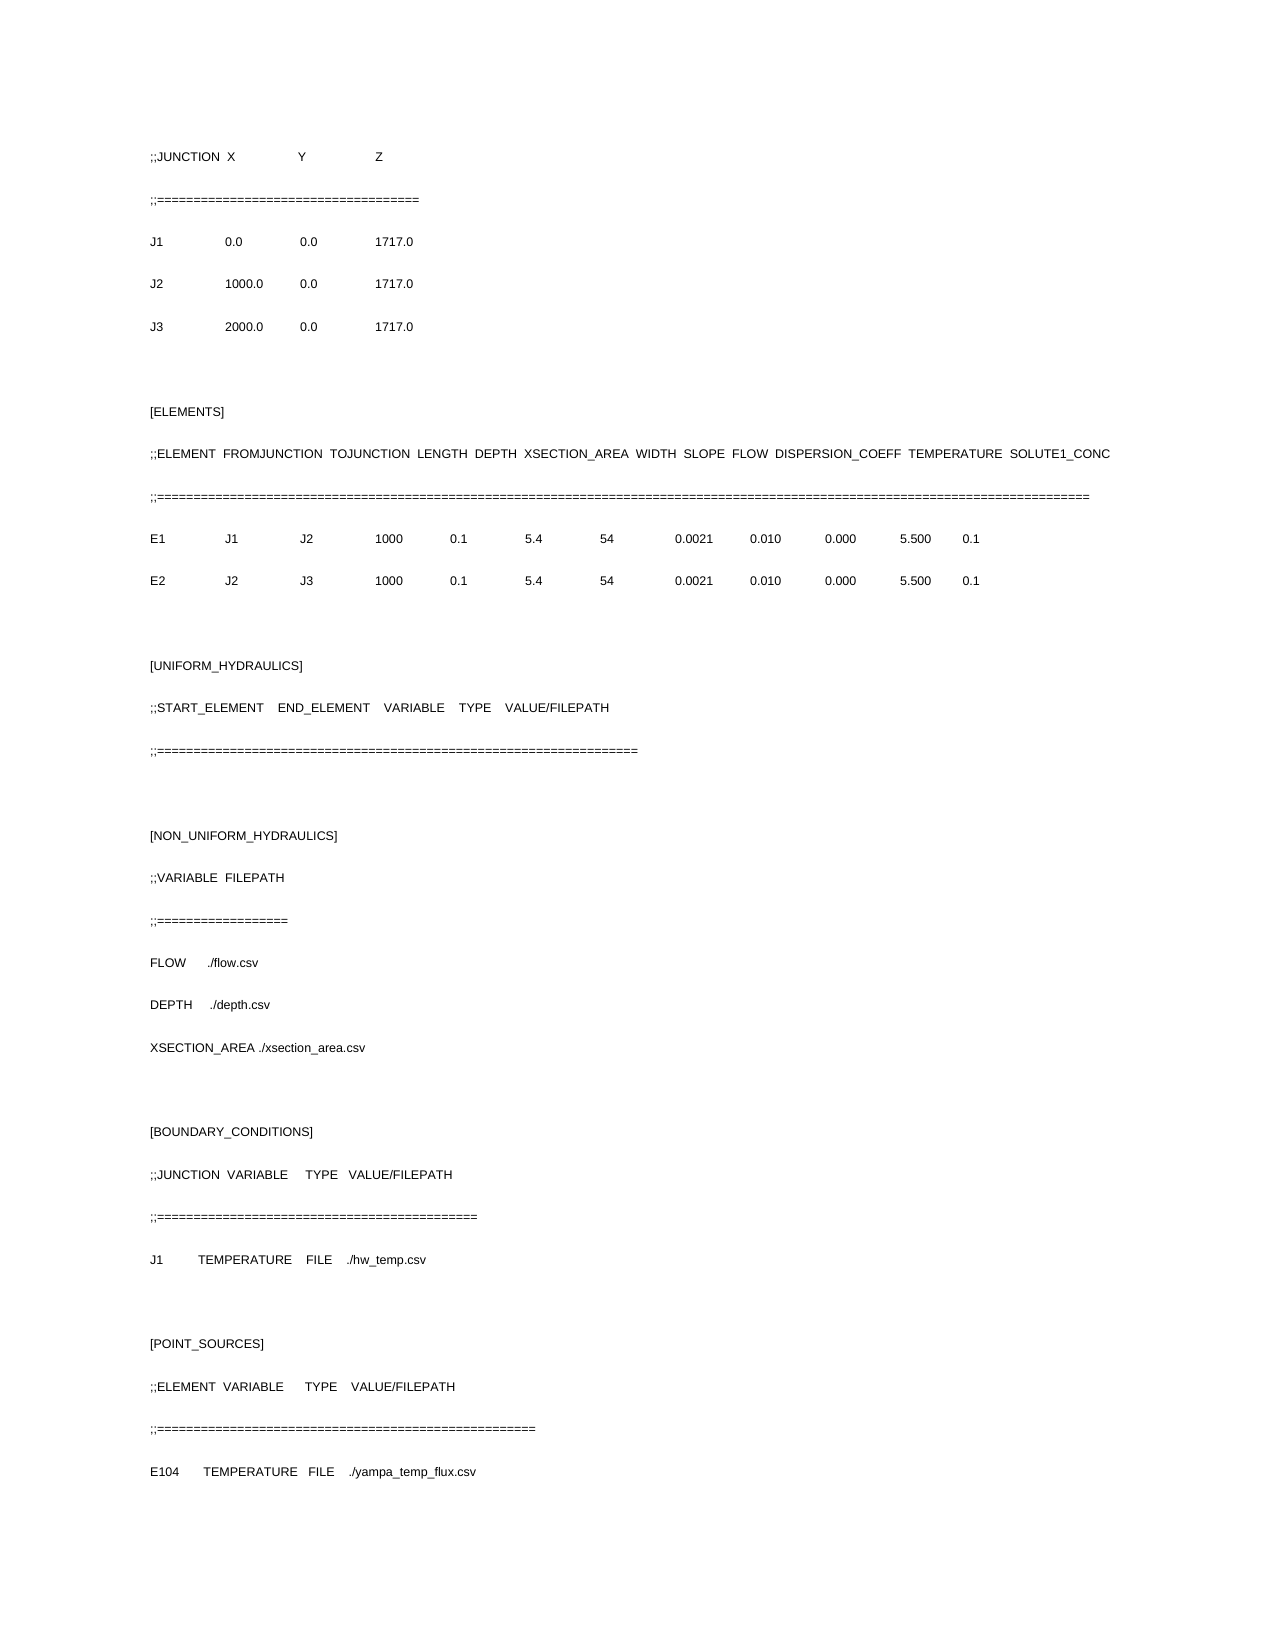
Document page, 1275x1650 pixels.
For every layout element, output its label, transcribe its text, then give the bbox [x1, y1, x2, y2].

text ;;VARIABLE FILEPATH [150, 871, 1125, 885]
text ;;============================================ [150, 1210, 1125, 1224]
text FLOW ./flow.csv [150, 956, 1125, 970]
text ;;================================================================================================================================ [150, 489, 1125, 503]
text ;;JUNCTION VARIABLE TYPE VALUE/FILEPATH [150, 1167, 1125, 1182]
text ;;================== [150, 913, 1125, 927]
text ;;==================================================== [150, 1422, 1125, 1436]
text ;;==================================== [150, 192, 1125, 207]
text E2 J2 J3 1000 0.1 5.4 54 0.0021 0.010 0.000 5.500 0.1 [150, 574, 1125, 588]
text XSECTION_AREA ./xsection_area.csv [150, 1040, 1125, 1055]
text ;;ELEMENT VARIABLE TYPE VALUE/FILEPATH [150, 1379, 1125, 1394]
text ;;ELEMENT FROMJUNCTION TOJUNCTION LENGTH DEPTH XSECTION_AREA WIDTH SLOPE FLOW DISPERSION_COEFF TEMPERATURE SOLUTE1_CONC [150, 447, 1125, 461]
text J3 2000.0 0.0 1717.0 [150, 319, 1125, 334]
text J1 0.0 0.0 1717.0 [150, 235, 1125, 249]
text ;;START_ELEMENT END_ELEMENT VARIABLE TYPE VALUE/FILEPATH [150, 701, 1125, 716]
text J2 1000.0 0.0 1717.0 [150, 277, 1125, 292]
text [ELEMENTS] [150, 404, 1125, 419]
text [POINT_SOURCES] [150, 1337, 1125, 1351]
text ;;JUNCTION X Y Z [150, 150, 1125, 164]
text E104 TEMPERATURE FILE ./yampa_temp_flux.csv [150, 1464, 1125, 1479]
text [UNIFORM_HYDRAULICS] [150, 659, 1125, 673]
text E1 J1 J2 1000 0.1 5.4 54 0.0021 0.010 0.000 5.500 0.1 [150, 532, 1125, 546]
text ;;================================================================== [150, 743, 1125, 758]
text J1 TEMPERATURE FILE ./hw_temp.csv [150, 1252, 1125, 1267]
text [BOUNDARY_CONDITIONS] [150, 1125, 1125, 1139]
text [NON_UNIFORM_HYDRAULICS] [150, 828, 1125, 843]
text DEPTH ./depth.csv [150, 998, 1125, 1012]
